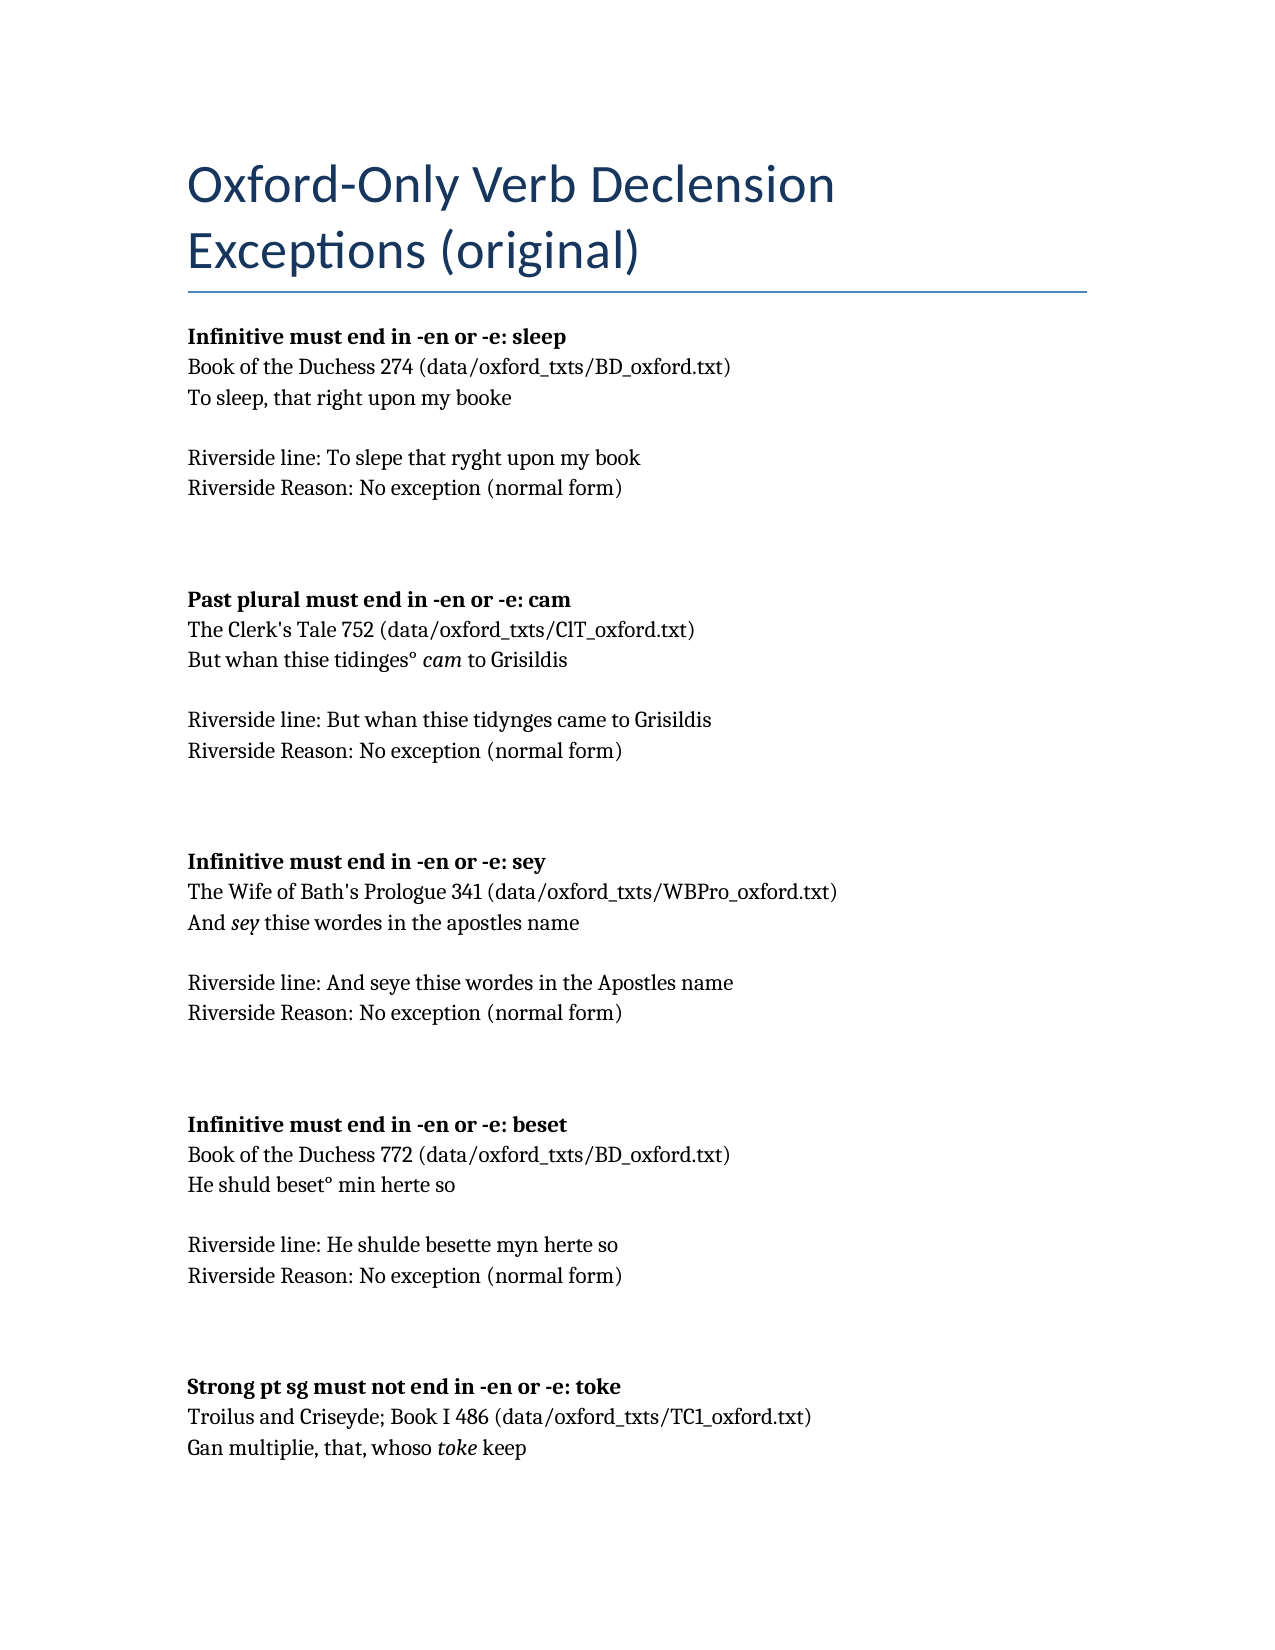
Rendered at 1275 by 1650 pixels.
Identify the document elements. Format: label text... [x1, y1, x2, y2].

text Infinitive must end in -en or -e: sey The Wife of Bath's Prologue 341 (data/oxford_txts/WBPro_oxford.txt) And sey thise wordes in the apostles name Riverside line: And seye thise wordes in the Apostles name Riverside Reason: No exception (normal form) [187, 849, 1087, 1087]
text Past plural must end in -en or -e: cam The Clerk's Tale 752 (data/oxford_txts/ClT_oxford.txt) But whan thise tidinges° cam to Grisildis Riverside line: But whan thise tidynges came to Grisildis Riverside Reason: No exception (normal form) [187, 586, 1087, 824]
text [187, 1374, 1087, 1491]
title Oxford-Only Verb Declension Exceptions (original) [187, 150, 1087, 293]
text Infinitive must end in -en or -e: sleep Book of the Duchess 274 (data/oxford_txts/BD_oxford.txt) To sleep, that right upon my booke Riverside line: To slepe that ryght upon my book Riverside Reason: No exception (normal form) [187, 324, 1087, 562]
text Infinitive must end in -en or -e: beset Book of the Duchess 772 (data/oxford_txts/BD_oxford.txt) He shuld beset° min herte so Riverside line: He shulde besette myn herte so Riverside Reason: No exception (normal form) [187, 1111, 1087, 1349]
